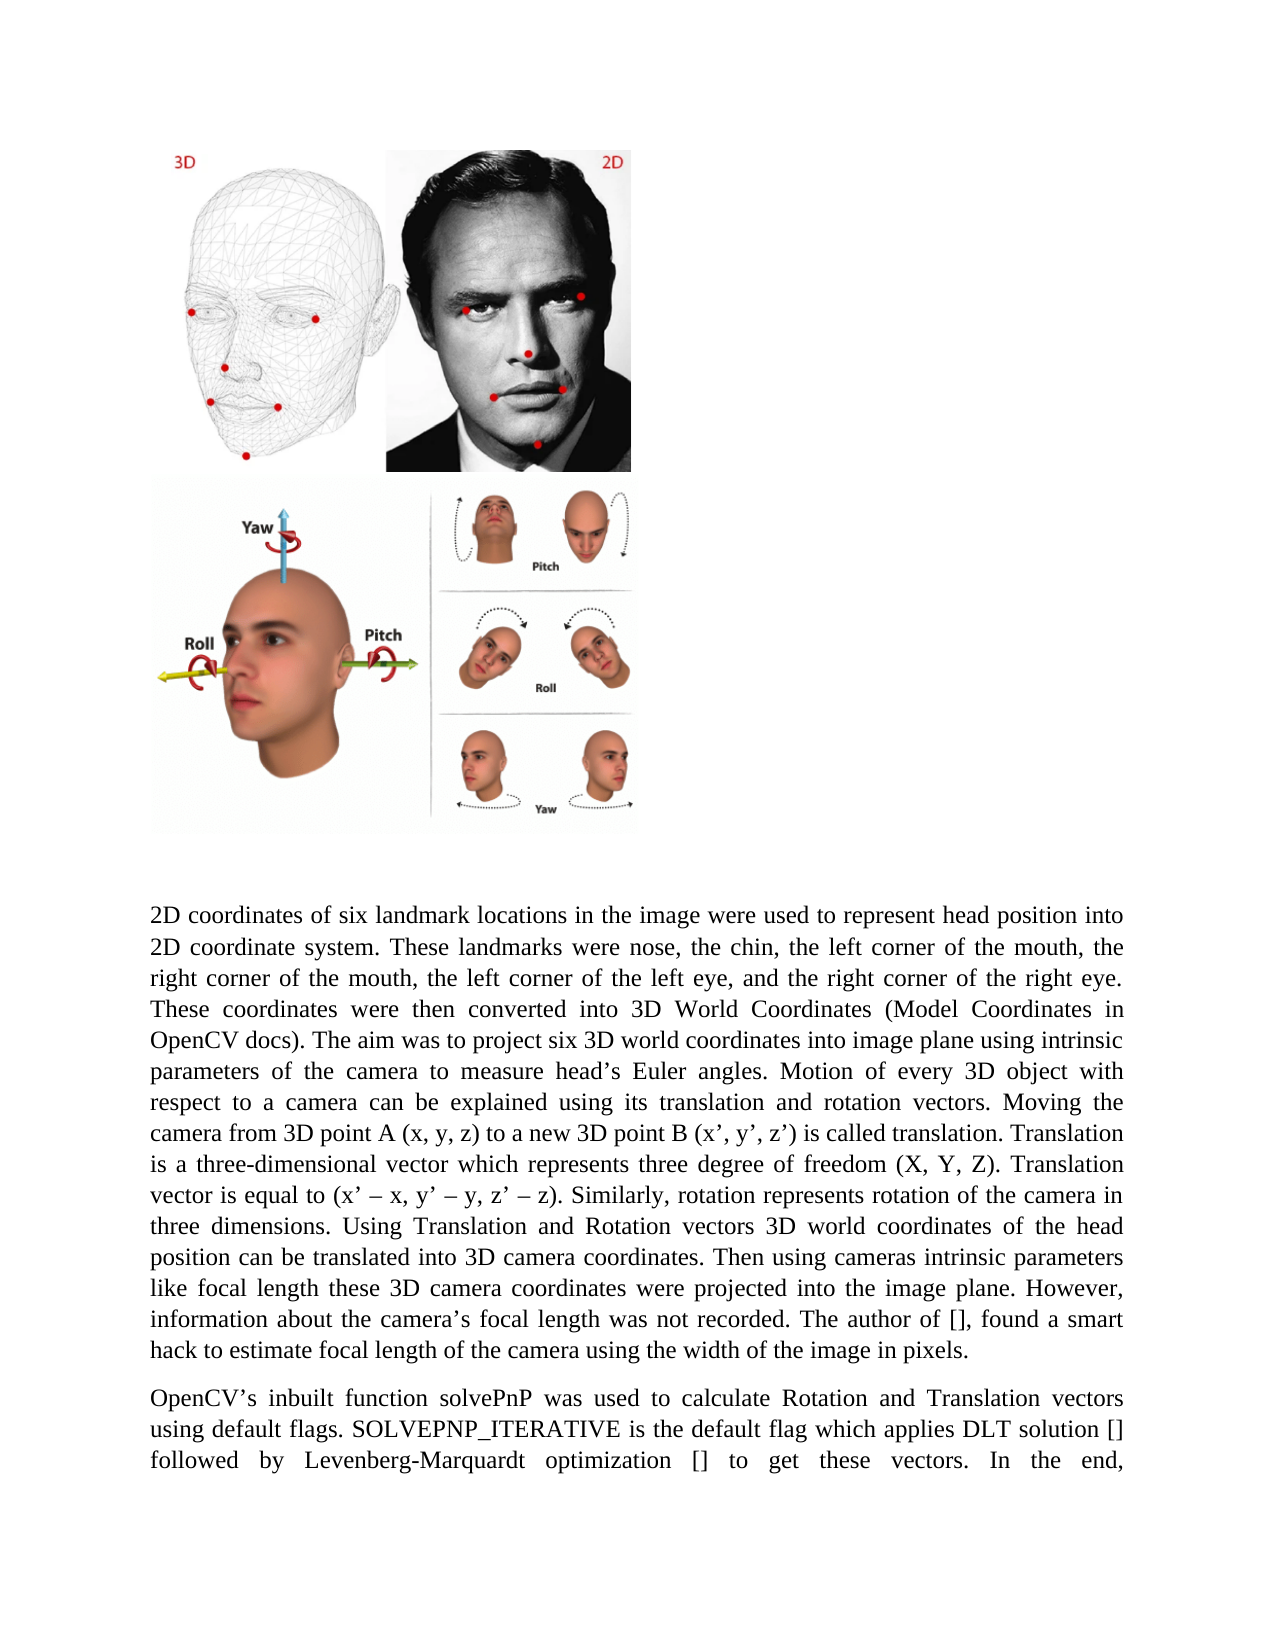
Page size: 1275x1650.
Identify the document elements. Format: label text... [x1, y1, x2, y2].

picture [150, 150, 632, 472]
picture [150, 473, 639, 834]
